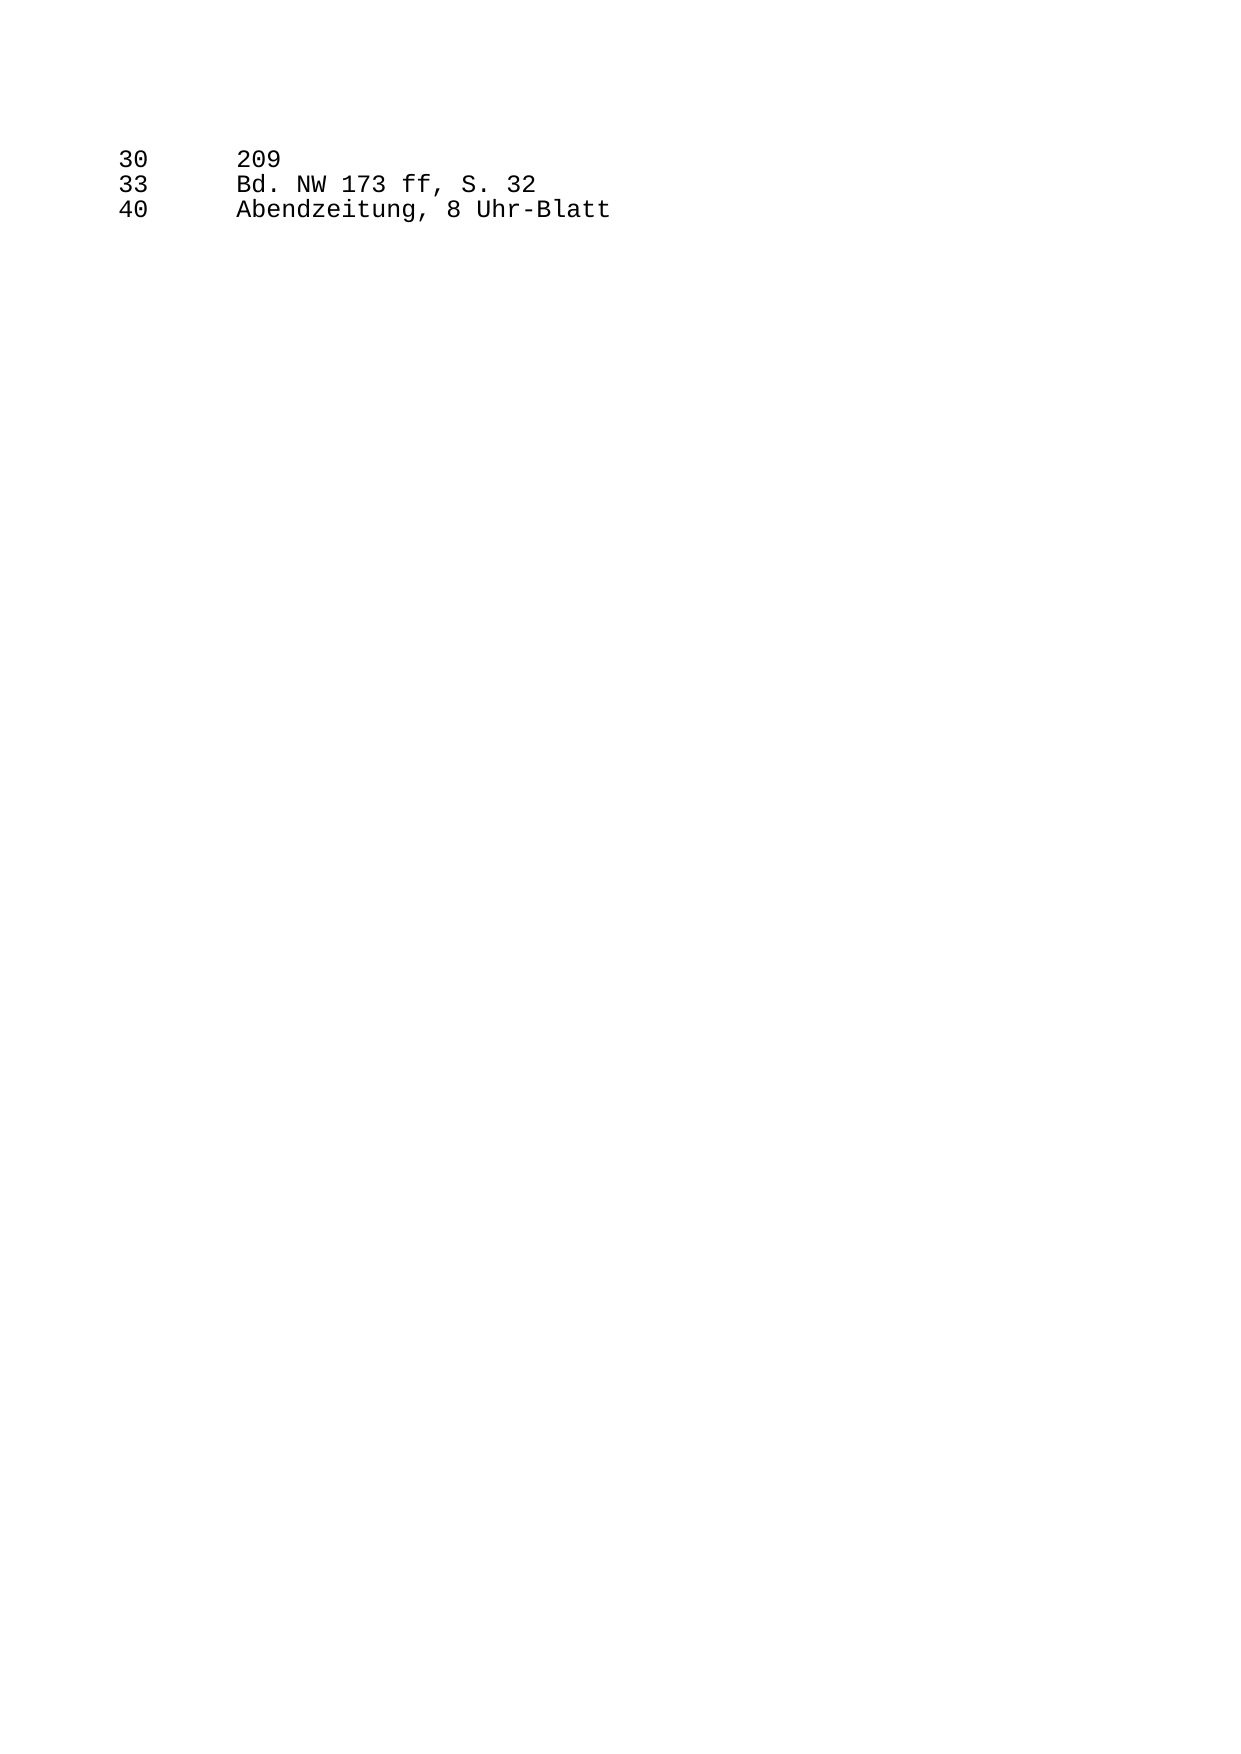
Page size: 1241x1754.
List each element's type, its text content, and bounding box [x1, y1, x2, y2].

text 33 Bd. NW 173 ff, S. 32 [118, 173, 1122, 198]
text 40 s[Abendzeitung, 8 Uhr-Blatt]s [118, 198, 1122, 223]
text 30 209 [118, 148, 1122, 173]
